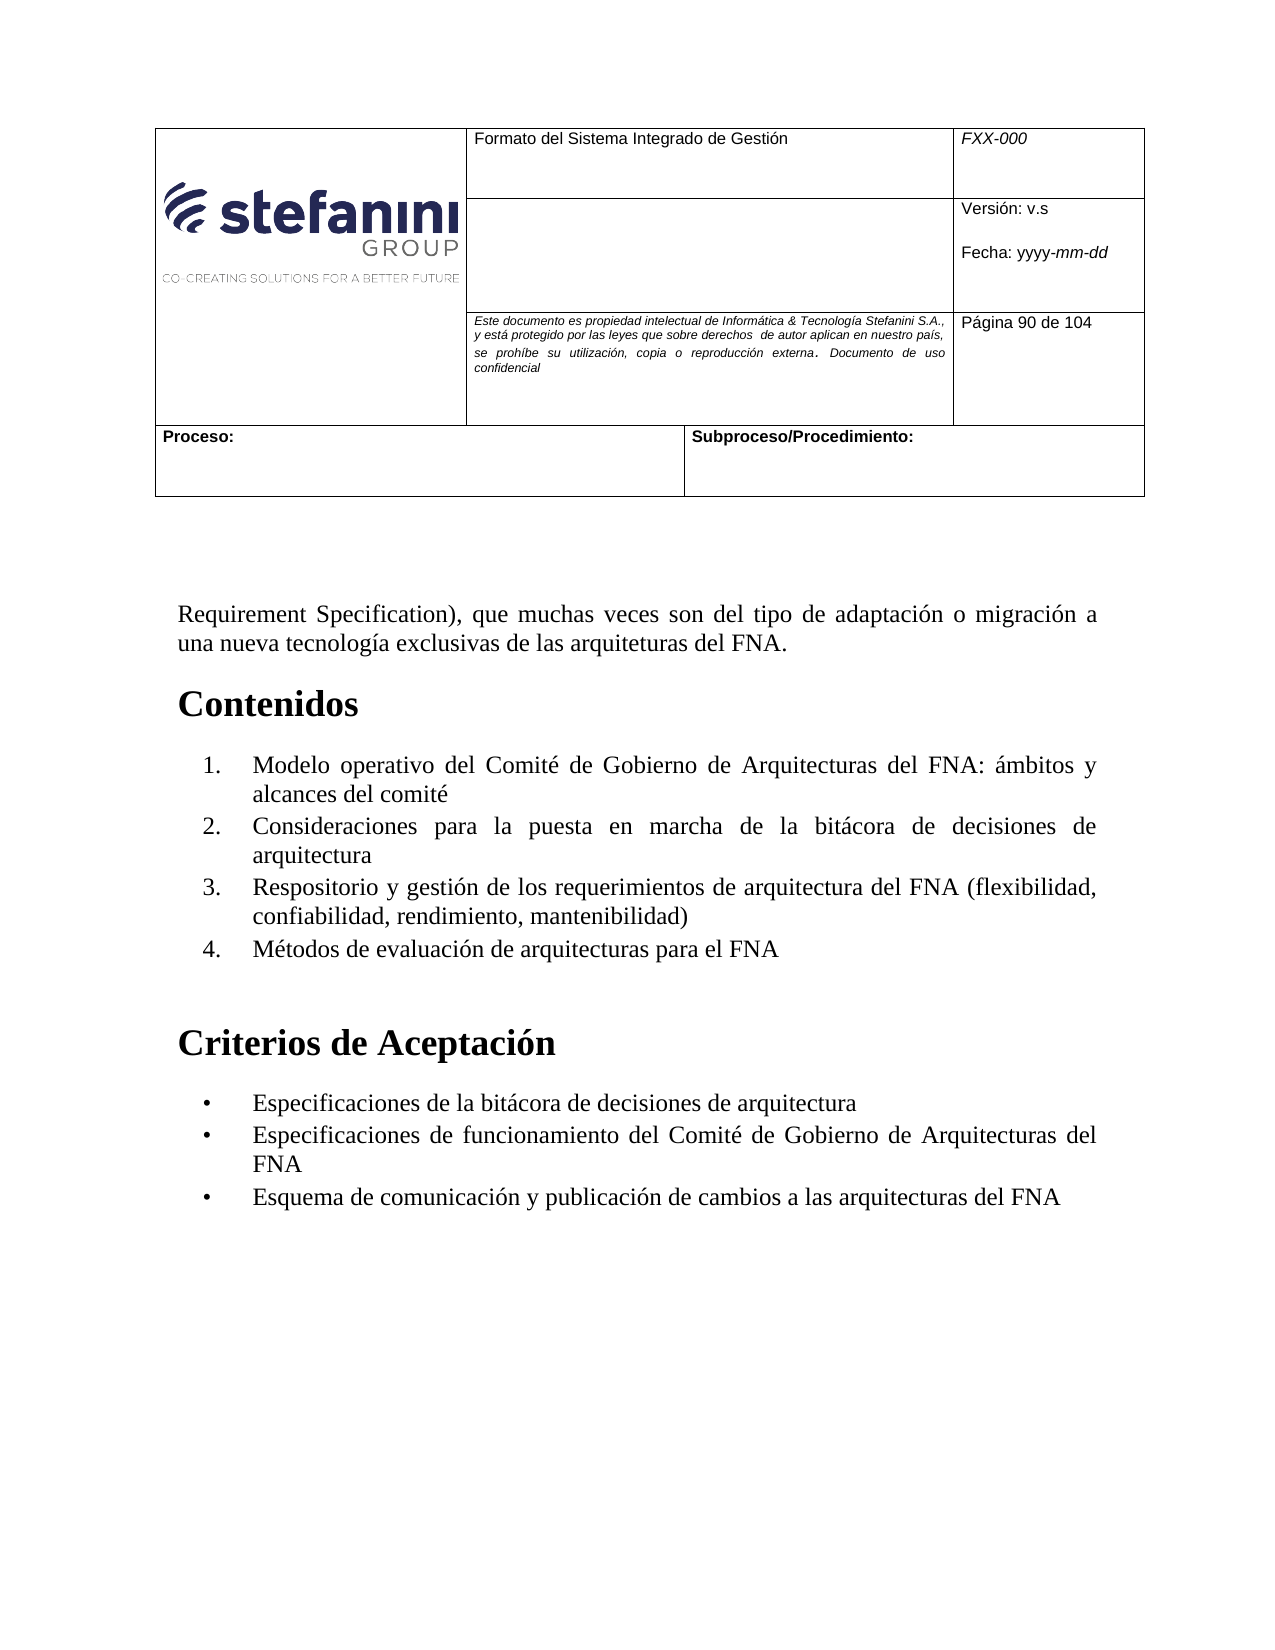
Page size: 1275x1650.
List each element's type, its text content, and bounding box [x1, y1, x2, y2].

picture [162, 182, 460, 286]
list Especificaciones de la bitácora de decisiones de arquitectura [202, 1088, 1098, 1117]
list Esquema de comunicación y publicación de cambios a las arquitecturas del FNA [202, 1182, 1098, 1211]
list Respositorio y gestión de los requerimientos de arquitectura del FNA (flexibilidad, confiabilidad, rendimiento, mantenibilidad) [202, 872, 1098, 930]
list Consideraciones para la puesta en marcha de la bitácora de decisiones de arquitectura [202, 811, 1098, 869]
list Especificaciones de funcionamiento del Comité de Gobierno de Arquitecturas del FNA [202, 1121, 1098, 1178]
list Métodos de evaluación de arquitecturas para el FNA [202, 934, 1098, 962]
subtitle Criterios de Aceptación [177, 1020, 1098, 1063]
list Modelo operativo del Comité de Gobierno de Arquitecturas del FNA: ámbitos y alcances del comité [202, 750, 1098, 807]
text El Comité de Gobierno de Arquitectura captura y gestiona mediante la bitácora de decisiones de arquitectura del FNA (BDA) las razones, cambios, reformas, transiciones que están detrás de los requerimientos de arquitectura del FNA (flexibilidad, confiabilidad, rendimiento, mantenibilidad). El Comité comunicará y establecerá responsabilidades directas que de las adaptaciones se deriven a fin de proveer el rastro pertinente a los revisores de estos modificaciones determinadas por la oficina de arquitectura y por este. El Comité de Gobierno de Arquitectura del FNA es, por tanto, la instancia donde se dirimen y dirigen los requerimientos de arquitectura de mediano y largo plazo (TOGAF, Architecture Requirement Specification), que muchas veces son del tipo de adaptación o migración a una nueva tecnología exclusivas de las arquiteturas del FNA. [177, 599, 1098, 657]
subtitle Contenidos [177, 682, 1098, 725]
